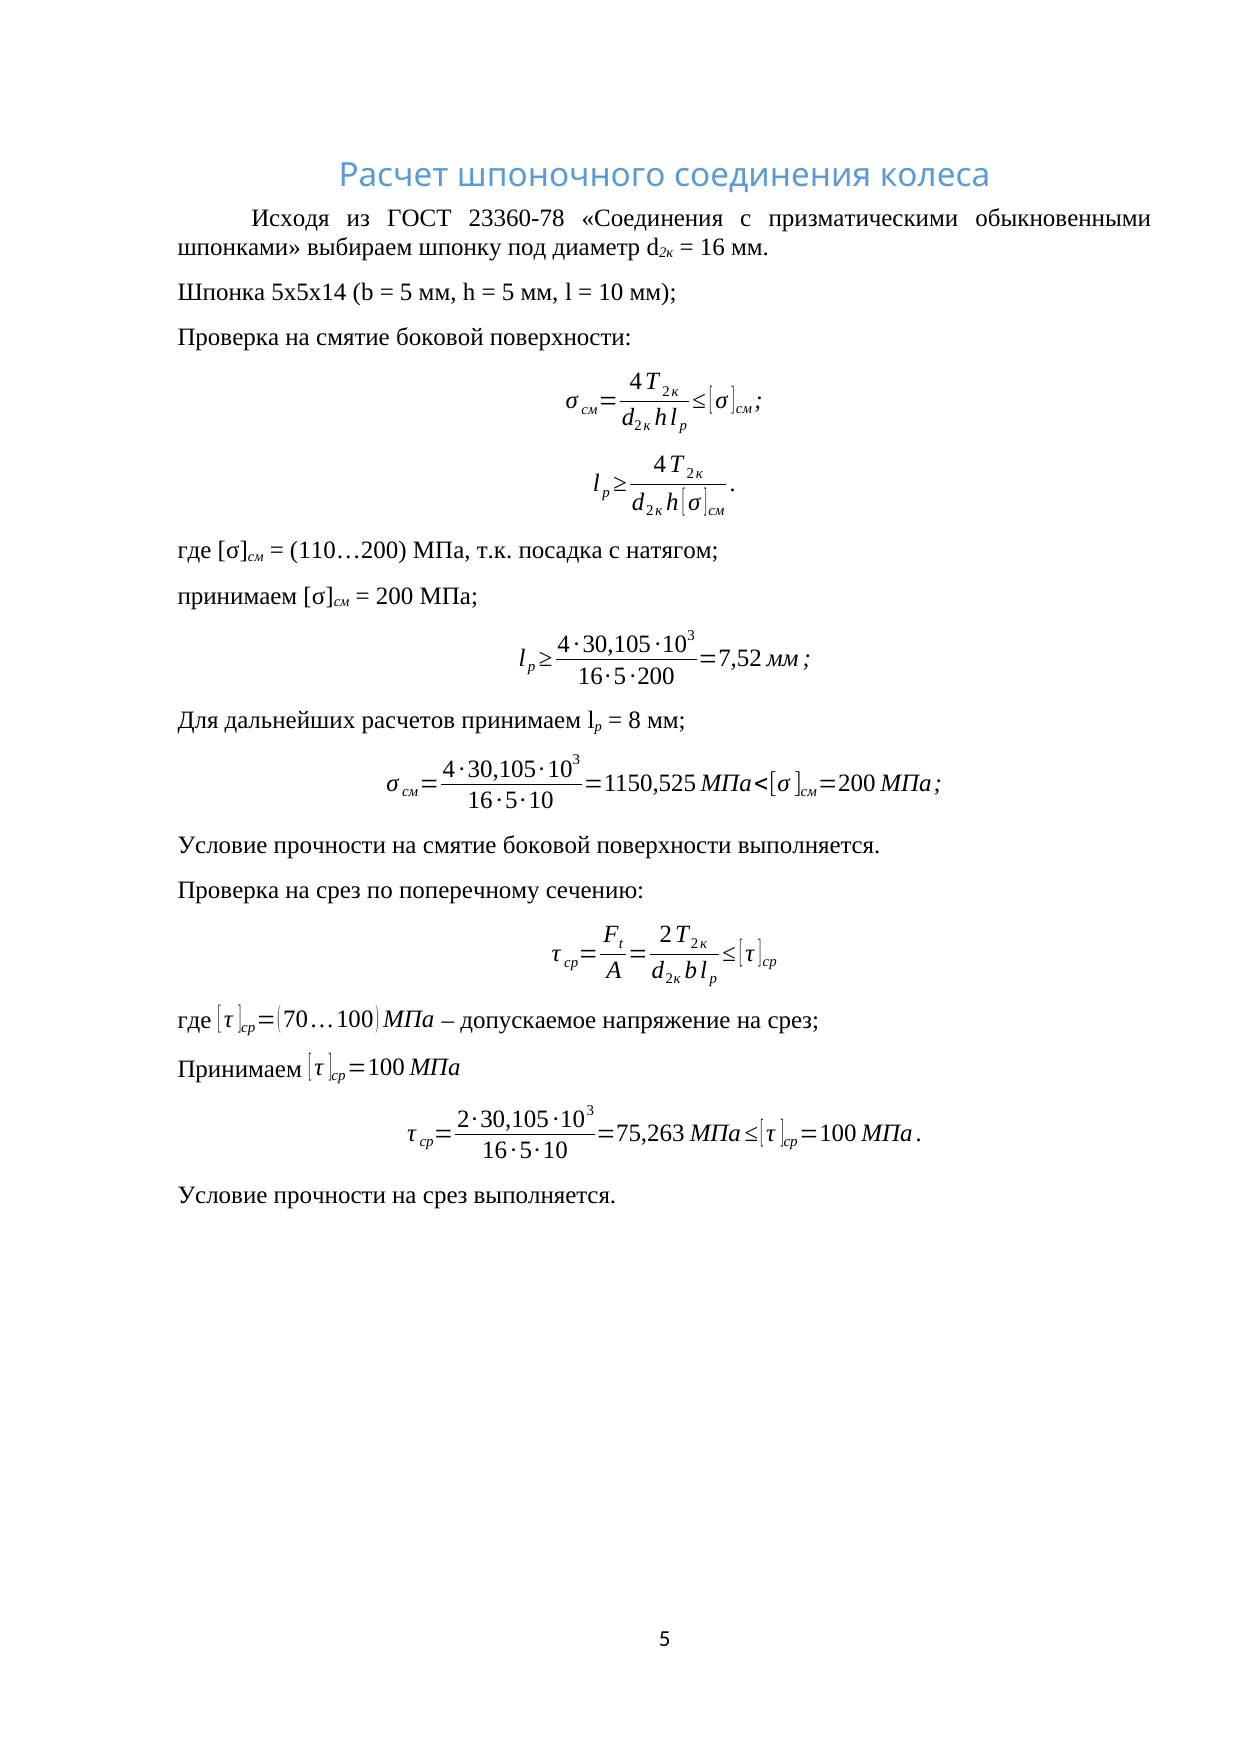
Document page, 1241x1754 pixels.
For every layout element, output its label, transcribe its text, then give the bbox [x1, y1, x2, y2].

text принимаем [σ]см = 200 МПа; [177, 581, 1152, 609]
subtitle Расчет шпоночного соединения колеса [177, 151, 1152, 196]
text Условие прочности на смятие боковой поверхности выполняется. [177, 830, 1152, 859]
text Проверка на смятие боковой поверхности: [177, 322, 1152, 351]
text Для дальнейших расчетов принимаем lp = 8 мм; [177, 705, 1152, 734]
text Исходя из ГОСТ 23360-78 «Соединения с призматическими обыкновенными шпонками» выбираем шпонку под диаметр d2к = 16 мм. [177, 203, 1152, 260]
text Принимаем [177, 1052, 1152, 1084]
text Условие прочности на срез выполняется. [177, 1180, 1152, 1209]
text где [σ]см = (110…200) МПа, т.к. посадка с натягом; [177, 535, 1152, 564]
text Проверка на срез по поперечному сечению: [177, 875, 1152, 904]
text где – допускаемое напряжение на срез; [177, 1004, 1152, 1036]
text Шпонка 5х5х14 (b = 5 мм, h = 5 мм, l = 10 мм); [177, 277, 1152, 306]
